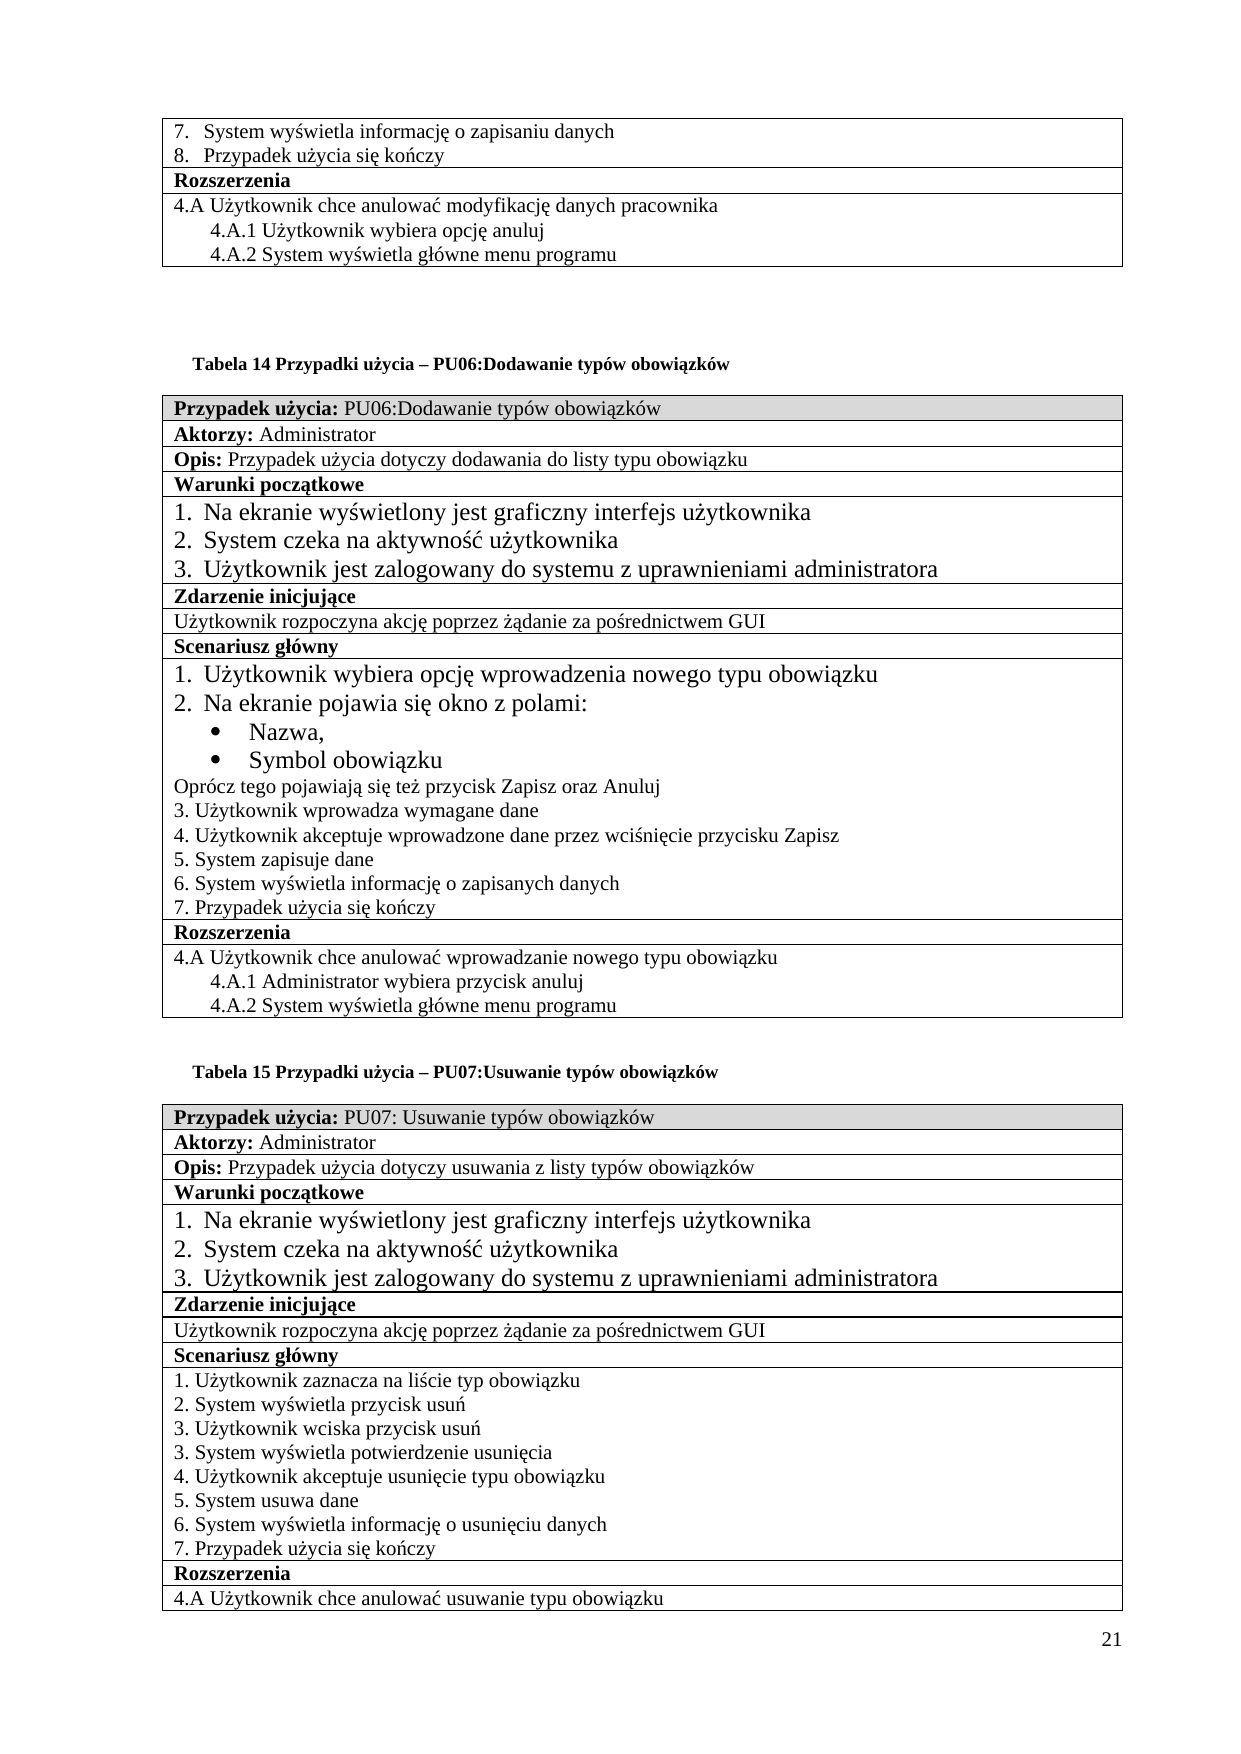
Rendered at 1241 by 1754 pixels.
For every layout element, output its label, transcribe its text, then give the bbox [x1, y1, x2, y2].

table_cell Scenariusz główny [163, 1343, 1122, 1367]
table_cell Zdarzenie inicjujące [163, 584, 1122, 608]
table_cell 4.A Użytkownik chce anulować modyfikację danych pracownika 4.A.1 Użytkownik wybiera opcję anuluj 4.A.2 System wyświetla główne menu programu [163, 194, 1122, 266]
table_cell Rozszerzenia [163, 168, 1122, 192]
table_header Przypadek użycia: PU07: Usuwanie typów obowiązków [163, 1105, 1122, 1129]
table_cell Aktorzy: Administrator [163, 421, 1122, 446]
table_cell Rozszerzenia [163, 1561, 1122, 1585]
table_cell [163, 119, 1122, 167]
table_cell Rozszerzenia [163, 920, 1122, 944]
table_cell 1. Użytkownik zaznacza na liście typ obowiązku 2. System wyświetla przycisk usuń 3. Użytkownik wciska przycisk usuń 3. System wyświetla potwierdzenie usunięcia 4. Użytkownik akceptuje usunięcie typu obowiązku 5. System usuwa dane 6. System wyświetla informację o usunięciu danych 7. Przypadek użycia się kończy [163, 1368, 1122, 1560]
table_cell Aktorzy: Administrator [163, 1130, 1122, 1154]
table_cell Zdarzenie inicjujące [163, 1293, 1122, 1316]
table_cell Scenariusz główny [163, 634, 1122, 658]
table_cell Warunki początkowe [163, 472, 1122, 496]
table_cell Opis: Przypadek użycia dotyczy dodawania do listy typu obowiązku [163, 447, 1122, 471]
table_cell Użytkownik rozpoczyna akcję poprzez żądanie za pośrednictwem GUI [163, 609, 1122, 633]
table_cell Użytkownik wybiera opcję wprowadzenia nowego typu obowiązku Na ekranie pojawia się okno z polami: Nazwa, Symbol obowiązku Oprócz tego pojawiają się też przycisk Zapisz oraz Anuluj 3. Użytkownik wprowadza wymagane dane 4. Użytkownik akceptuje wprowadzone dane przez wciśnięcie przycisku Zapisz 5. System zapisuje dane 6. System wyświetla informację o zapisanych danych 7. Przypadek użycia się kończy [163, 659, 1122, 919]
table_cell 4.A Użytkownik chce anulować wprowadzanie nowego typu obowiązku 4.A.1 Administrator wybiera przycisk anuluj 4.A.2 System wyświetla główne menu programu [163, 945, 1122, 1017]
table_cell Warunki początkowe [163, 1180, 1122, 1204]
table_cell Opis: Przypadek użycia dotyczy usuwania z listy typów obowiązków [163, 1155, 1122, 1179]
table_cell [163, 1586, 1122, 1610]
table_cell Użytkownik rozpoczyna akcję poprzez żądanie za pośrednictwem GUI [163, 1318, 1122, 1342]
table_header Przypadek użycia: PU06:Dodawanie typów obowiązków [163, 396, 1122, 420]
